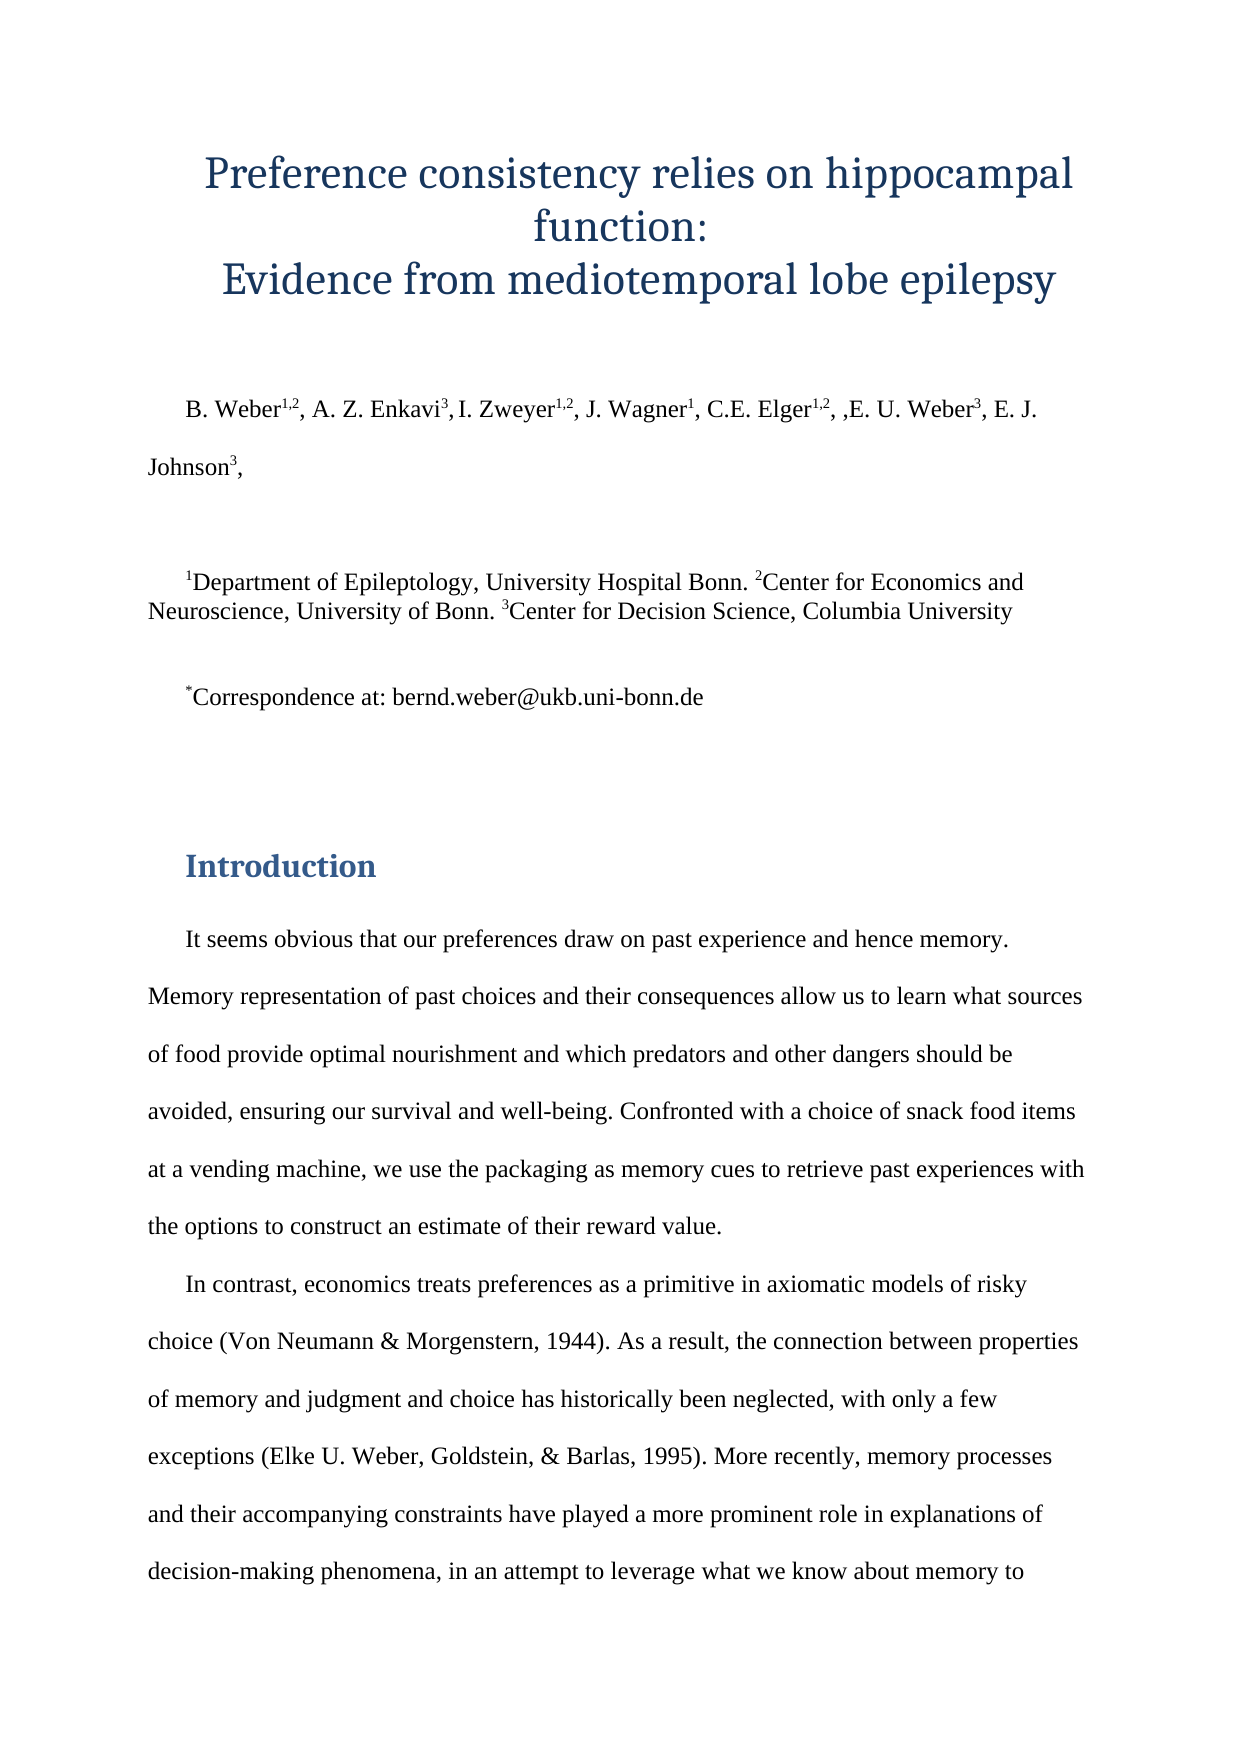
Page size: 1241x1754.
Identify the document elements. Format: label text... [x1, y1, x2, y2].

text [148, 1269, 1094, 1585]
subtitle Introduction [148, 847, 1094, 885]
title Preference consistency relies on hippocampal function: [148, 148, 1094, 253]
title Evidence from mediotemporal lobe epilepsy [148, 253, 1094, 306]
text 1Department of Epileptology, University Hospital Bonn. 2Center for Economics and Neuroscience, University of Bonn. 3Center for Decision Science, Columbia University [148, 567, 1094, 624]
text *Correspondence at: bernd.weber@ukb.uni-bonn.de [148, 682, 1094, 711]
text It seems obvious that our preferences draw on past experience and hence memory. Memory representation of past choices and their consequences allow us to learn what sources of food provide optimal nourishment and which predators and other dangers should be avoided, ensuring our survival and well-being. Confronted with a choice of snack food items at a vending machine, we use the packaging as memory cues to retrieve past experiences with the options to construct an estimate of their reward value. [148, 924, 1094, 1240]
text B. Weber1,2, A. Z. Enkavi3, I. Zweyer1,2, J. Wagner1, C.E. Elger1,2, ,E. U. Weber3, E. J. Johnson3, [148, 394, 1094, 481]
